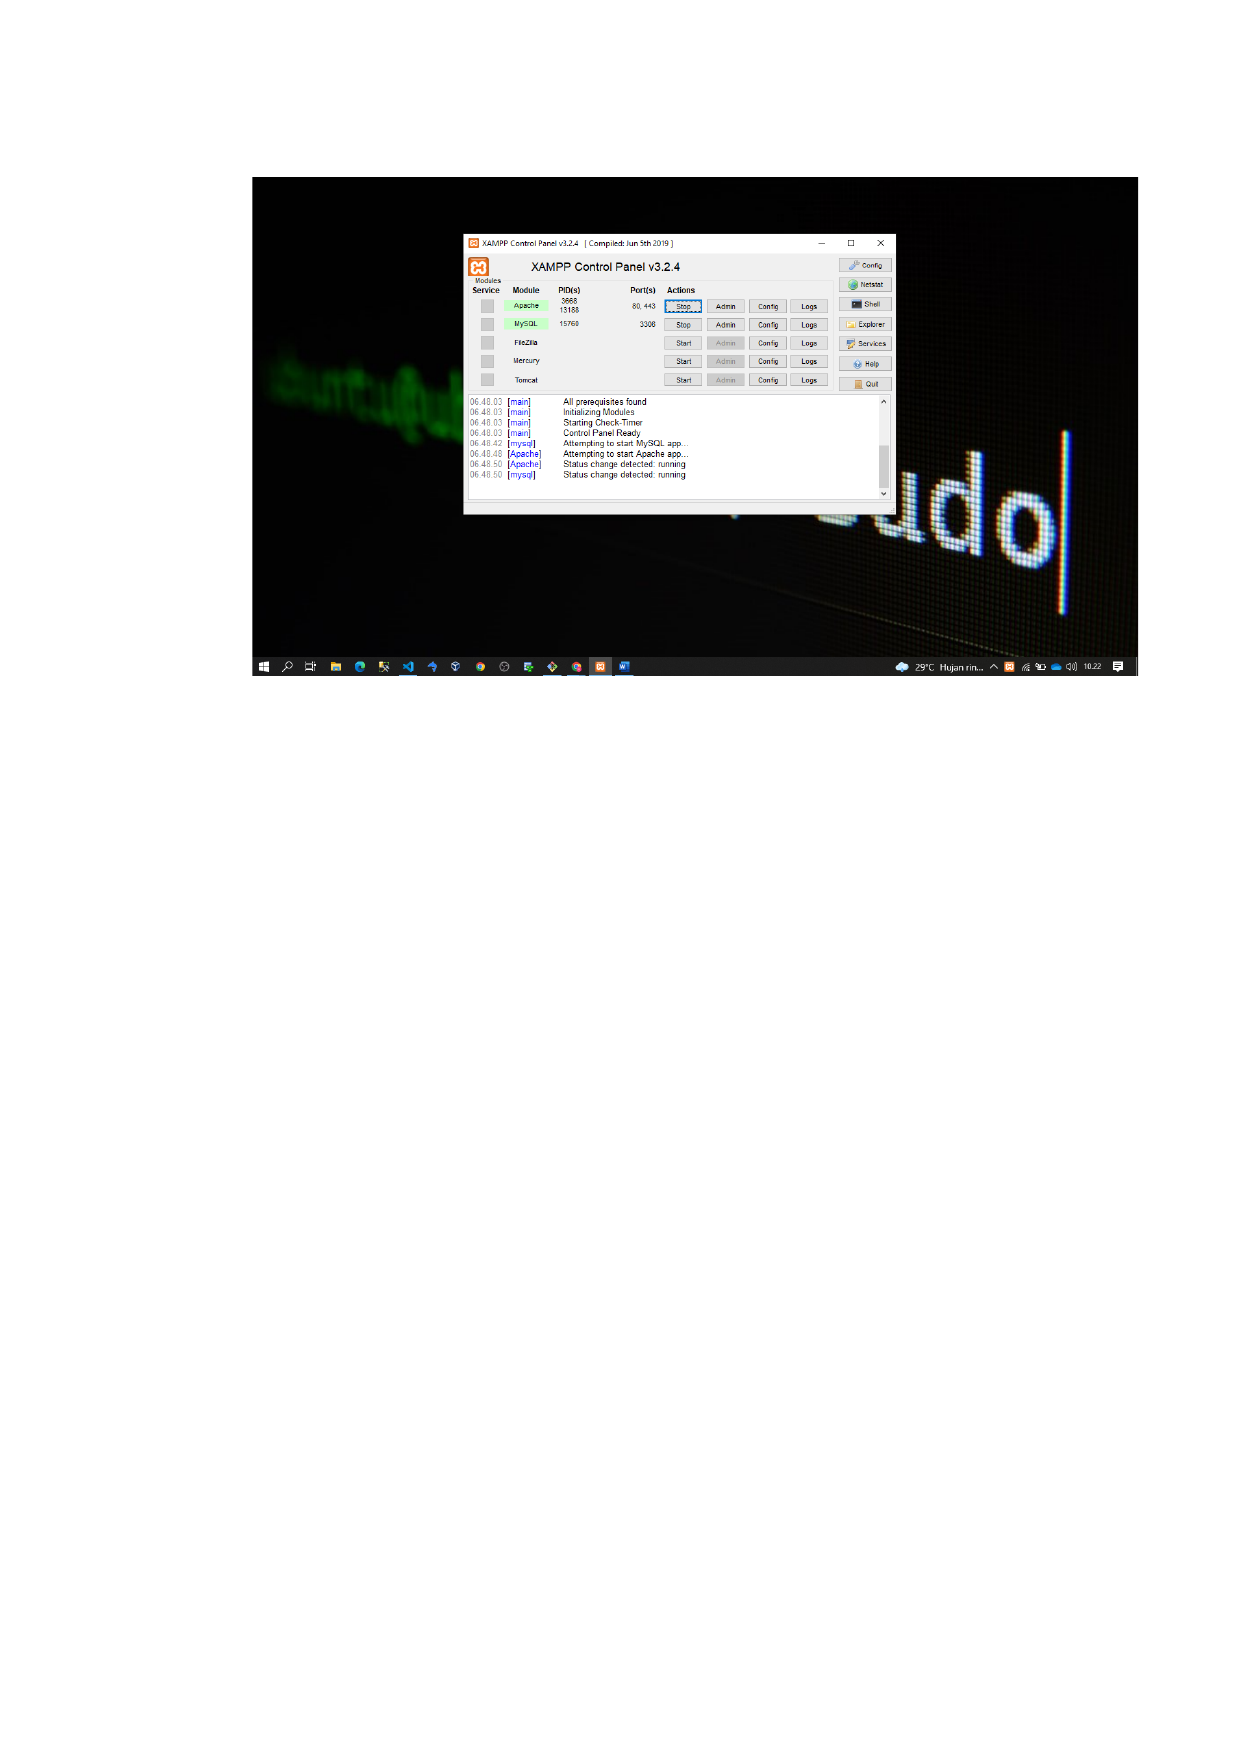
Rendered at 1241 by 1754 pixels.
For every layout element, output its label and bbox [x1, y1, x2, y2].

picture [252, 177, 1139, 676]
